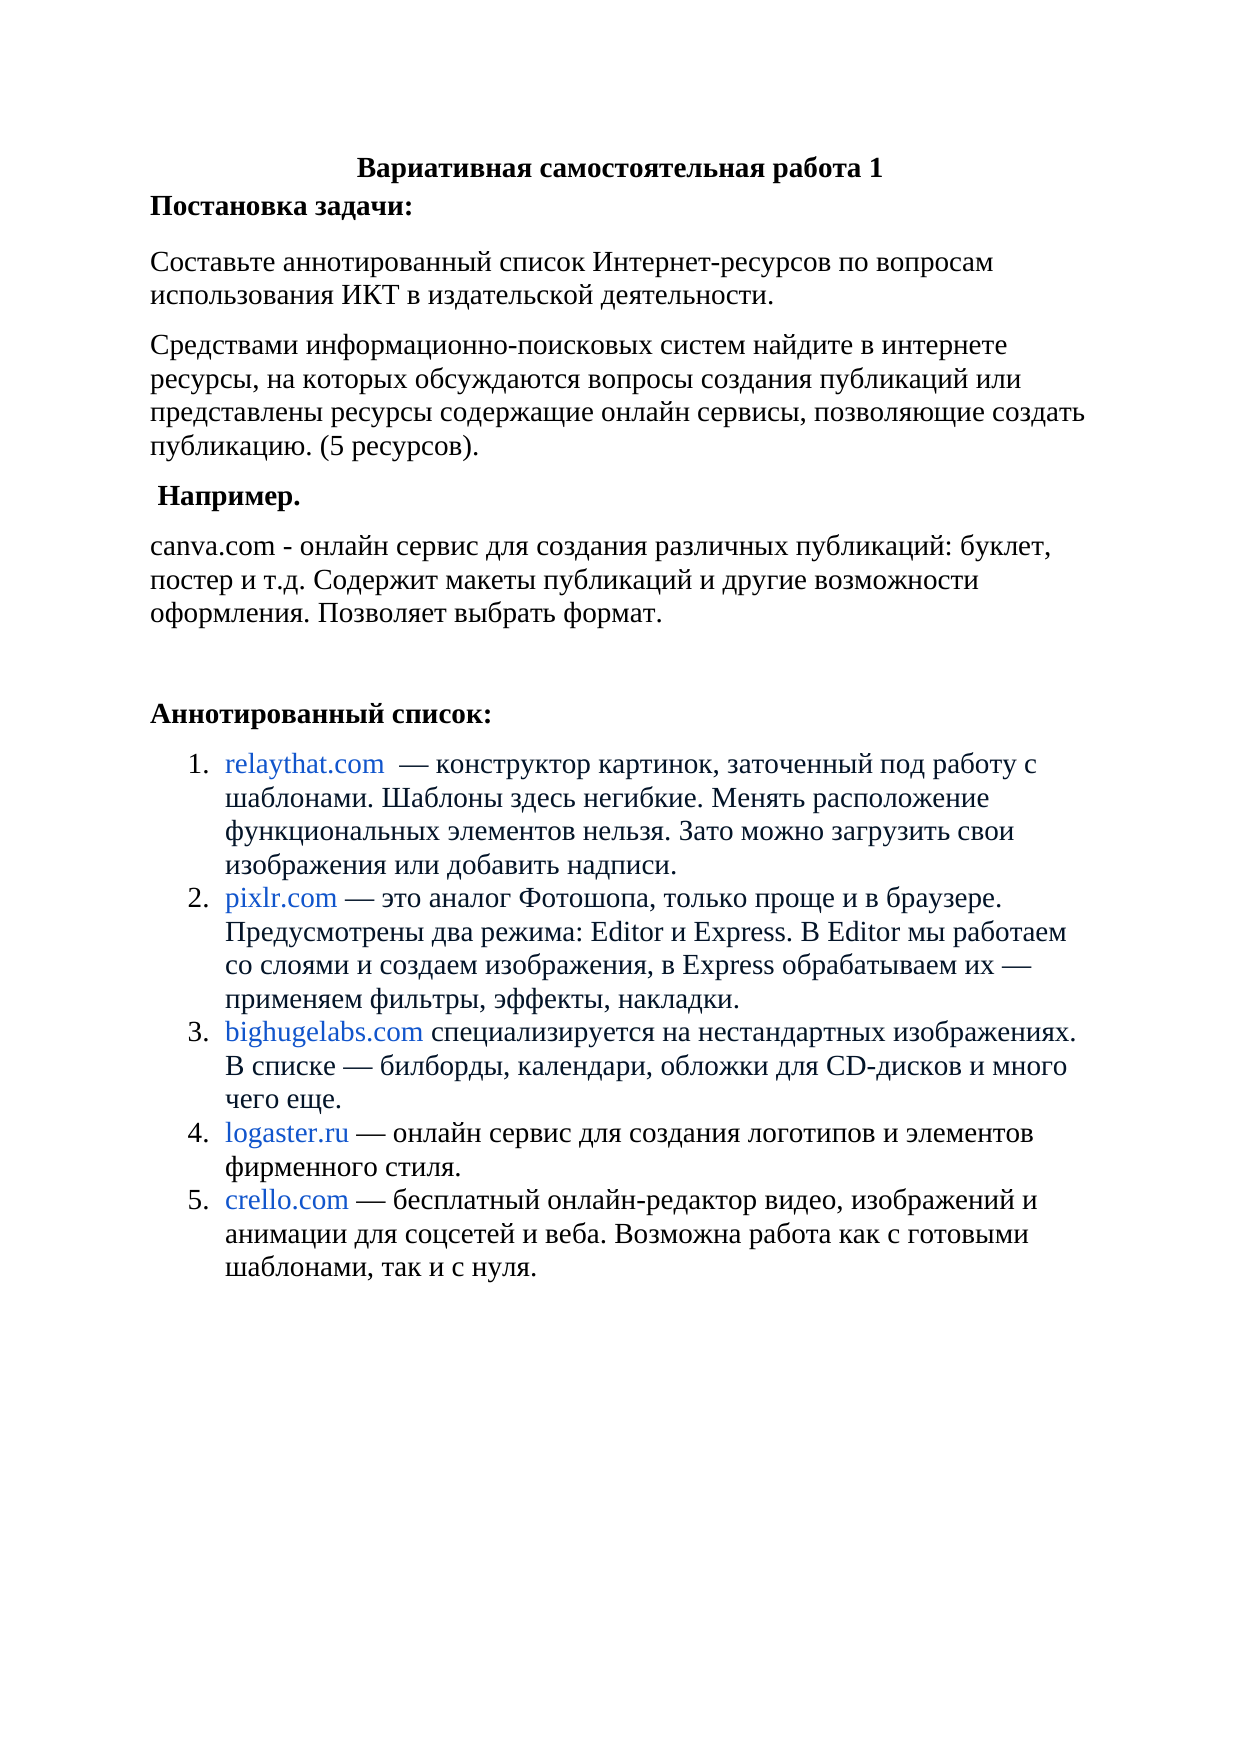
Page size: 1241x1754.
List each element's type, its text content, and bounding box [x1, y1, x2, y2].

text Например. [150, 478, 1090, 512]
text Вариативная самостоятельная работа 1 [150, 150, 1090, 183]
list logaster.ru — онлайн сервис для создания логотипов и элементов фирменного стиля. [462, 1115, 1090, 1182]
list crello.com — бесплатный онлайн-редактор видео, изображений и анимации для соцсетей и веба. Возможна работа как с готовыми шаблонами, так и с нуля. [187, 1182, 1090, 1283]
text canva.com - онлайн сервис для создания различных публикаций: буклет, постер и т.д. Содержит макеты публикаций и другие возможности оформления. Позволяет выбрать формат. [150, 528, 1090, 629]
text Аннотированный список: [150, 696, 1090, 729]
list relaythat.com — конструктор картинок, заточенный под работу с шаблонами. Шаблоны здесь негибкие. Менять расположение функциональных элементов нельзя. Зато можно загрузить свои изображения или добавить надписи. [187, 746, 1090, 880]
text Средствами информационно-поисковых систем найдите в интернете ресурсы, на которых обсуждаются вопросы создания публикаций или представлены ресурсы содержащие онлайн сервисы, позволяющие создать публикацию. (5 ресурсов). [150, 327, 1090, 462]
text Постановка задачи: [150, 188, 1090, 222]
list bighugelabs.com специализируется на нестандартных изображениях. В списке — билборды, календари, обложки для CD-дисков и много чего еще. [187, 1014, 1090, 1115]
list logaster.ru — онлайн сервис для создания логотипов и элементов фирменного стиля. [187, 1115, 407, 1182]
list pixlr.com — это аналог Фотошопа, только проще и в браузере. Предусмотрены два режима: Editor и Express. В Editor мы работаем со слоями и создаем изображения, в Express обрабатываем их — применяем фильтры, эффекты, накладки. [187, 880, 1090, 1014]
text Составьте аннотированный список Интернет-ресурсов по вопросам использования ИКТ в издательской деятельности. [150, 244, 1090, 311]
